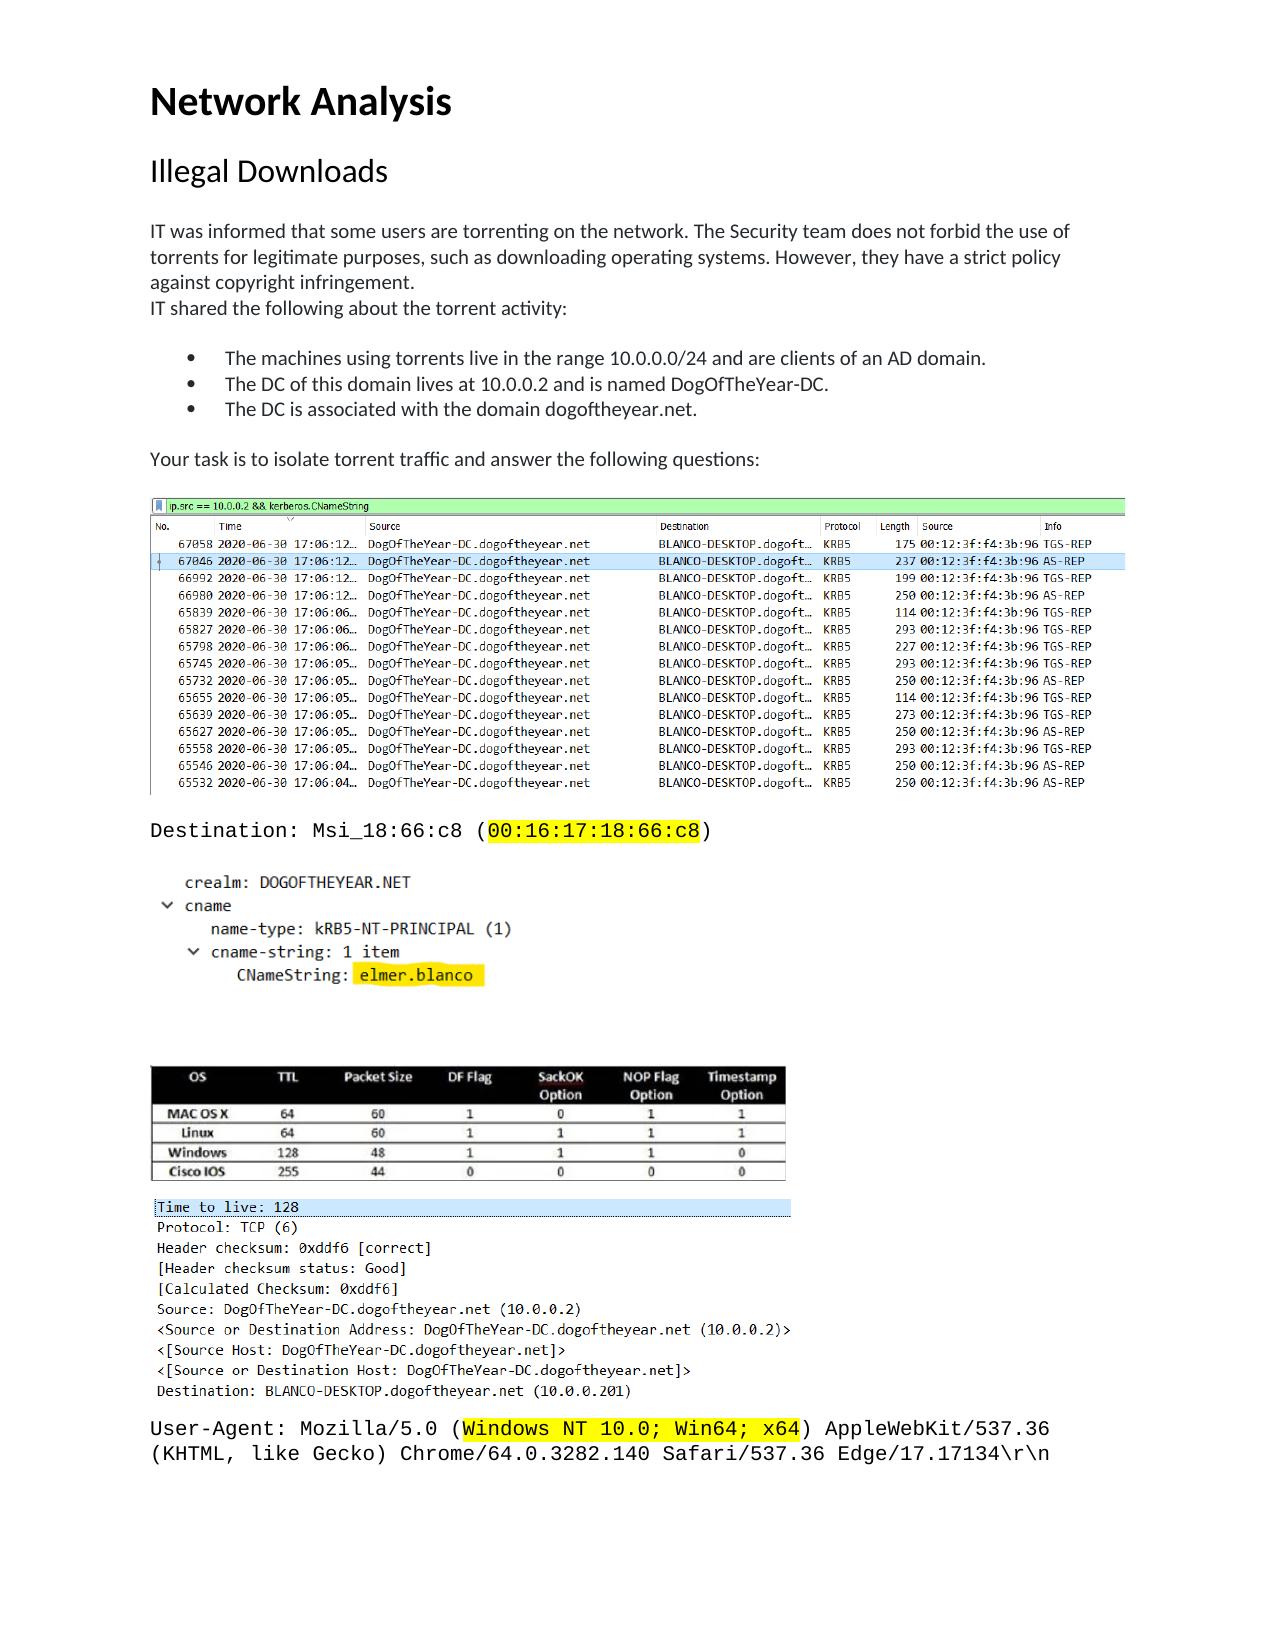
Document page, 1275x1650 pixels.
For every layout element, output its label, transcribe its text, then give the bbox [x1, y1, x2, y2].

list The DC is associated with the domain dogoftheyear.net. [187, 396, 1125, 422]
picture [150, 1199, 791, 1399]
text User-Agent: Mozilla/5.0 (Windows NT 10.0; Win64; x64) AppleWebKit/537.36 (KHTML, like Gecko) Chrome/64.0.3282.140 Safari/537.36 Edge/17.17134\r\n [150, 1418, 1125, 1467]
picture [150, 497, 1125, 795]
text Your task is to isolate torrent traffic and answer the following questions: [150, 447, 1125, 472]
text Illegal Downloads [150, 150, 1125, 191]
picture [150, 1064, 786, 1181]
text IT was informed that some users are torrenting on the network. The Security team does not forbid the use of torrents for legitimate purposes, such as downloading operating systems. However, they have a strict policy against copyright infringement. [150, 219, 1125, 295]
list The DC of this domain lives at 10.0.0.2 and is named DogOfTheYear-DC. [187, 371, 1125, 396]
text Destination: Msi_18:66:c8 (00:16:17:18:66:c8) [150, 819, 1125, 843]
list The machines using torrents live in the range 10.0.0.0/24 and are clients of an AD domain. [187, 345, 1125, 371]
picture [150, 868, 543, 988]
text IT shared the following about the torrent activity: [150, 295, 1125, 320]
